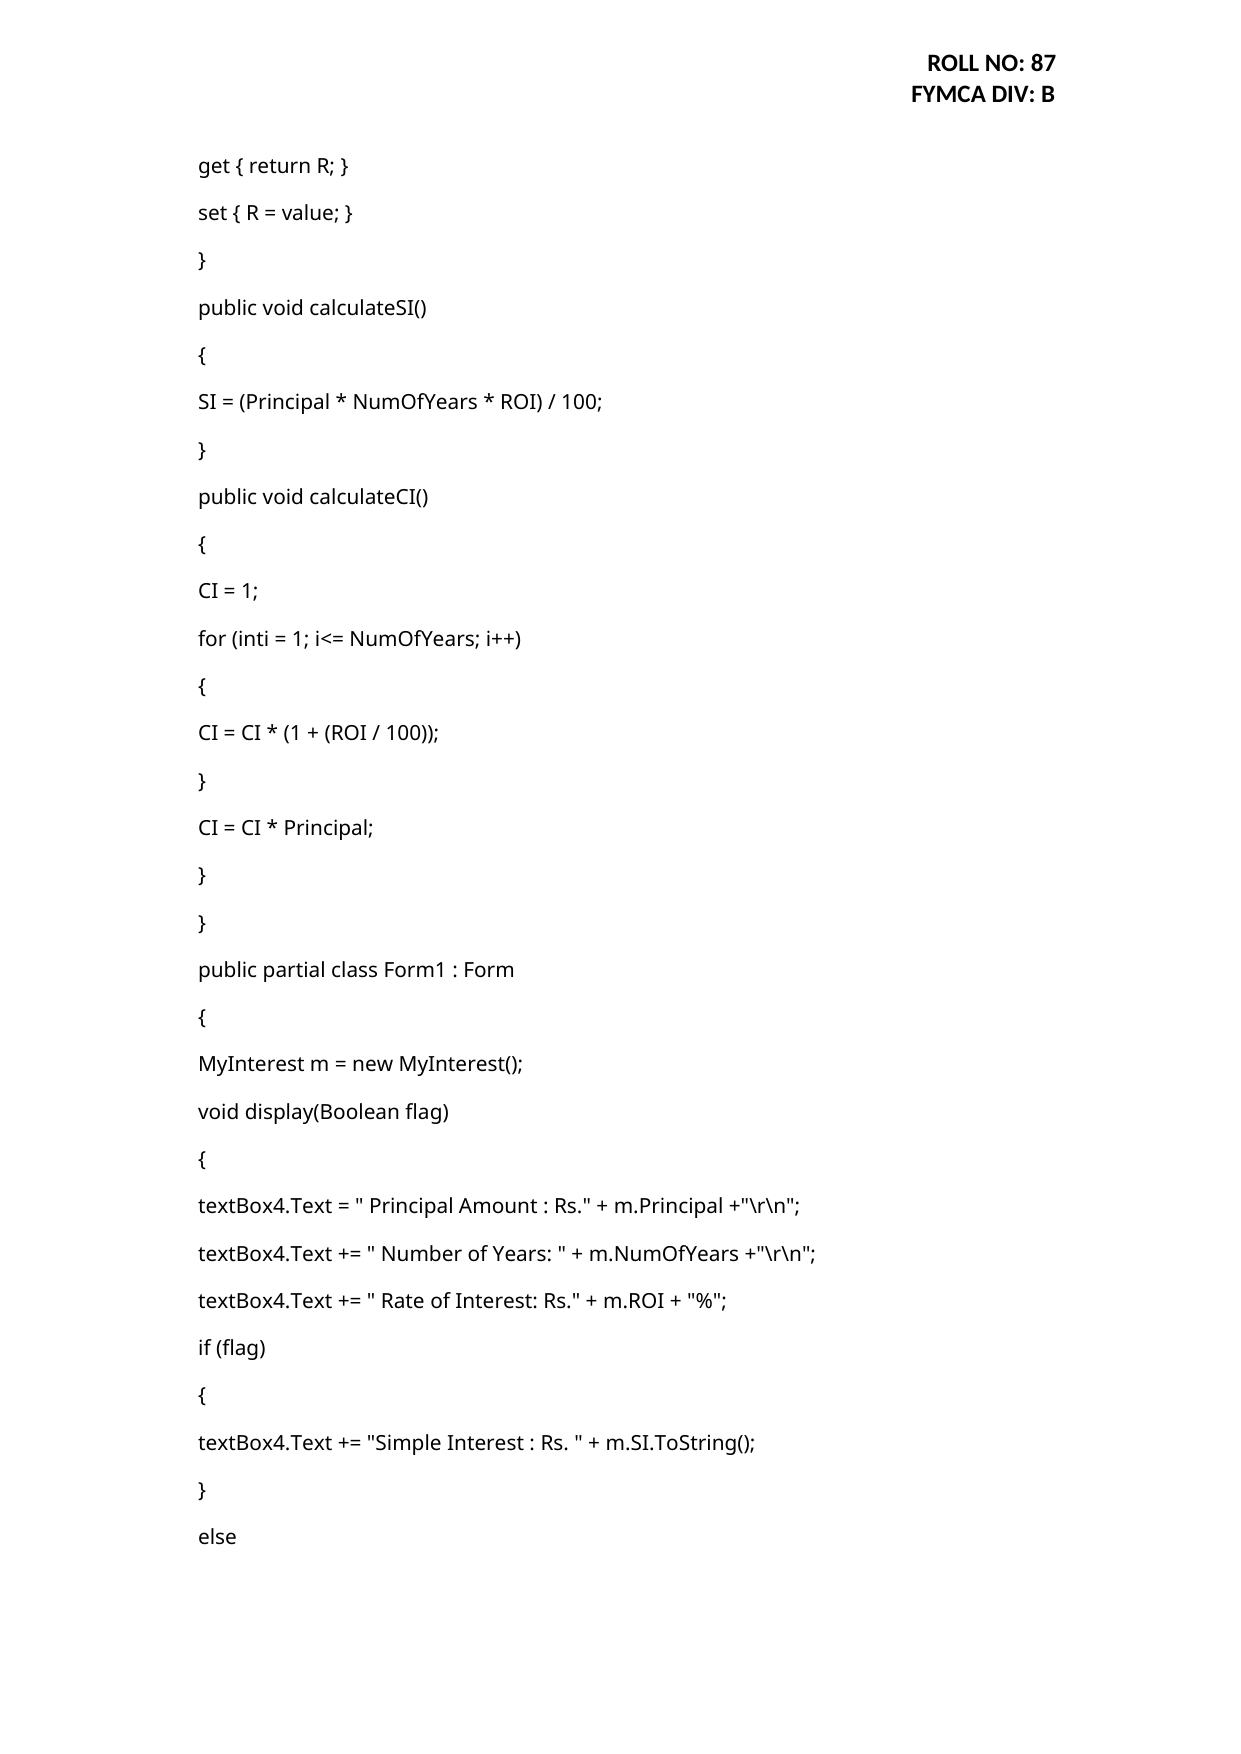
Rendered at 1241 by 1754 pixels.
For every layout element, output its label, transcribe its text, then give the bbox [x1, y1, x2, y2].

text textBox4.Text += " Rate of Interest: Rs." + m.ROI + "%"; [198, 1286, 1089, 1314]
text CI = CI * (1 + (ROI / 100)); [198, 718, 1089, 747]
text else [198, 1522, 1089, 1551]
text textBox4.Text += "Simple Interest : Rs. " + m.SI.ToString(); [198, 1428, 1089, 1456]
text } [198, 435, 1089, 463]
text CI = CI * Principal; [198, 813, 1089, 842]
text textBox4.Text += " Number of Years: " + m.NumOfYears +"\r\n"; [198, 1239, 1089, 1267]
text CI = 1; [198, 577, 1089, 605]
text for (inti = 1; i<= NumOfYears; i++) [198, 624, 1089, 652]
text { [198, 1002, 1089, 1031]
text { [198, 671, 1089, 700]
text } [198, 860, 1089, 889]
text get { return R; } [198, 151, 1089, 179]
text } [198, 246, 1089, 274]
text public void calculateCI() [198, 482, 1089, 511]
text { [198, 340, 1089, 369]
text { [198, 529, 1089, 558]
text set { R = value; } [198, 198, 1089, 227]
text } [198, 766, 1089, 794]
text textBox4.Text = " Principal Amount : Rs." + m.Principal +"\r\n"; [198, 1191, 1089, 1220]
text if (flag) [198, 1333, 1089, 1362]
text public void calculateSI() [198, 293, 1089, 321]
text { [198, 1381, 1089, 1409]
text SI = (Principal * NumOfYears * ROI) / 100; [198, 387, 1089, 416]
text void display(Boolean flag) [198, 1097, 1089, 1125]
text } [198, 908, 1089, 936]
text public partial class Form1 : Form [198, 955, 1089, 983]
text } [198, 1475, 1089, 1504]
text { [198, 1144, 1089, 1173]
text MyInterest m = new MyInterest(); [198, 1049, 1089, 1078]
